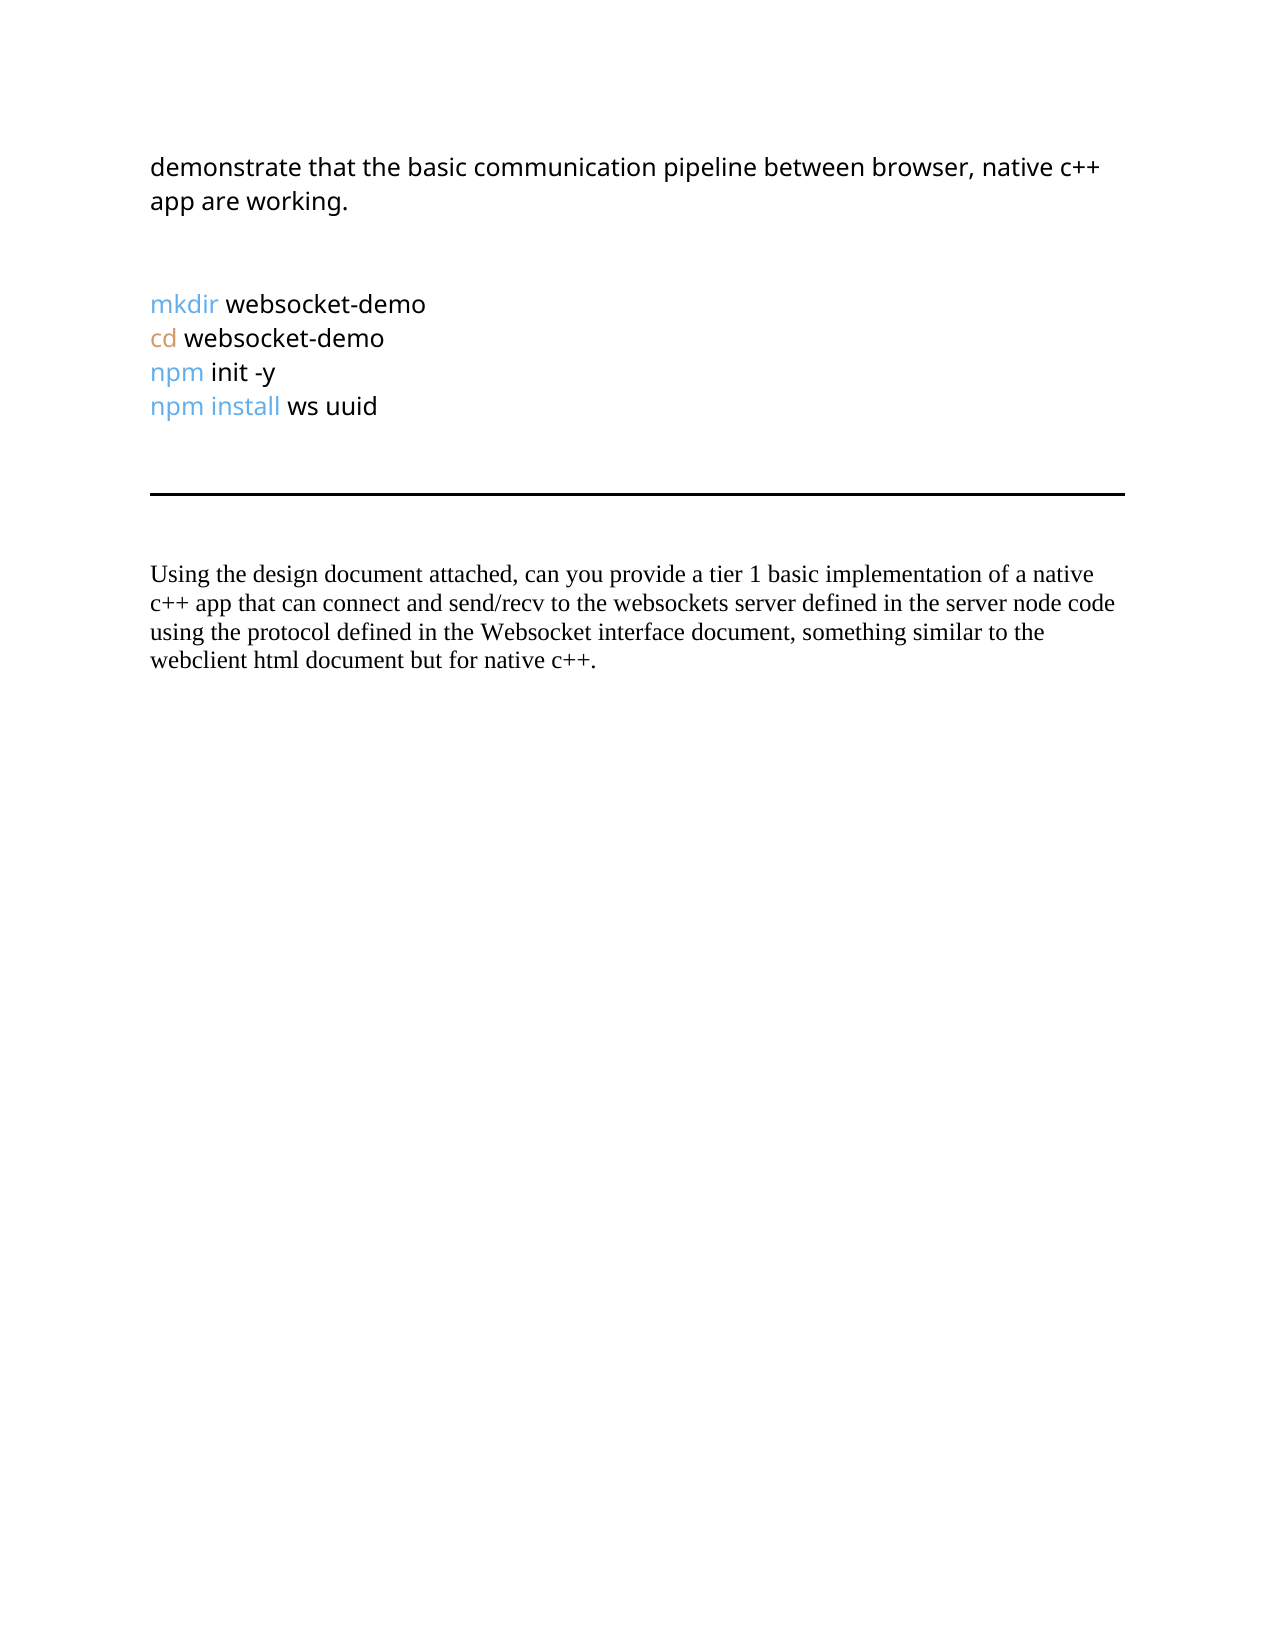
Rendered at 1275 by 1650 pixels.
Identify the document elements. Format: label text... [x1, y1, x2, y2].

text mkdir websocket-demo [150, 286, 1125, 320]
text npm init -y [150, 354, 1125, 388]
text npm install ws uuid [150, 388, 1125, 422]
text Using the design document attached, can you provide a tier 1 basic implementation of a native c++ app that can connect and send/recv to the websockets server defined in the server node code using the protocol defined in the Websocket interface document, something similar to the webclient html document but for native c++. [150, 559, 1125, 674]
text cd websocket-demo [150, 320, 1125, 354]
